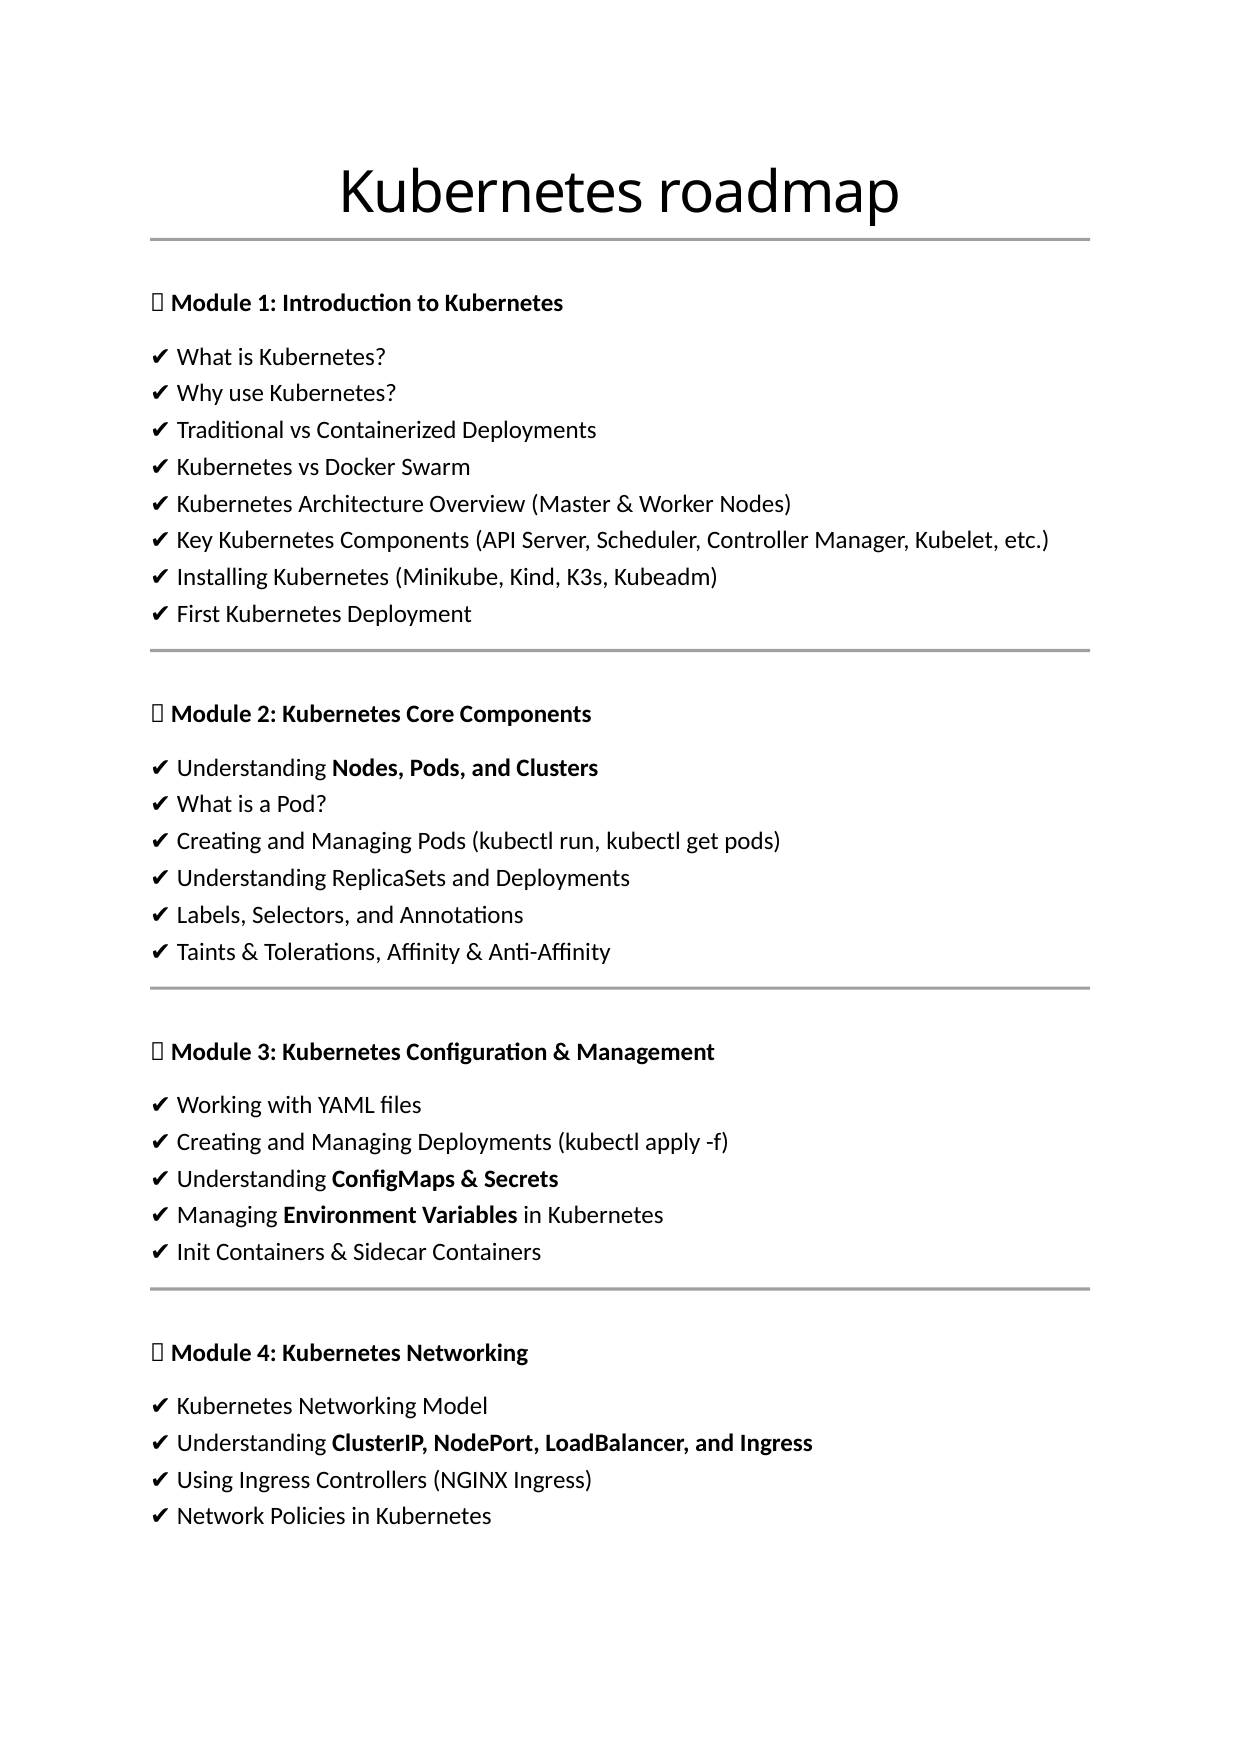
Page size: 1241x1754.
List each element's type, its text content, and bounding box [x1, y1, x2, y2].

text ✔ Understanding Nodes, Pods, and Clusters ✔ What is a Pod? ✔ Creating and Managing Pods (kubectl run, kubectl get pods) ✔ Understanding ReplicaSets and Deployments ✔ Labels, Selectors, and Annotations ✔ Taints & Tolerations, Affinity & Anti-Affinity [150, 749, 1090, 967]
text 📌 Module 4: Kubernetes Networking [150, 1334, 1090, 1368]
text ✔ Working with YAML files ✔ Creating and Managing Deployments (kubectl apply -f) ✔ Understanding ConfigMaps & Secrets ✔ Managing Environment Variables in Kubernetes ✔ Init Containers & Sidecar Containers [150, 1087, 1090, 1268]
text 📌 Module 3: Kubernetes Configuration & Management [150, 1033, 1090, 1067]
text ✔ What is Kubernetes? ✔ Why use Kubernetes? ✔ Traditional vs Containerized Deployments ✔ Kubernetes vs Docker Swarm ✔ Kubernetes Architecture Overview (Master & Worker Nodes) ✔ Key Kubernetes Components (API Server, Scheduler, Controller Manager, Kubelet, etc.) ✔ Installing Kubernetes (Minikube, Kind, K3s, Kubeadm) ✔ First Kubernetes Deployment [150, 338, 1090, 629]
text 📌 Module 1: Introduction to Kubernetes [150, 285, 1090, 319]
title Kubernetes roadmap [150, 150, 1090, 229]
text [150, 1388, 1090, 1532]
text 📌 Module 2: Kubernetes Core Components [150, 696, 1090, 730]
